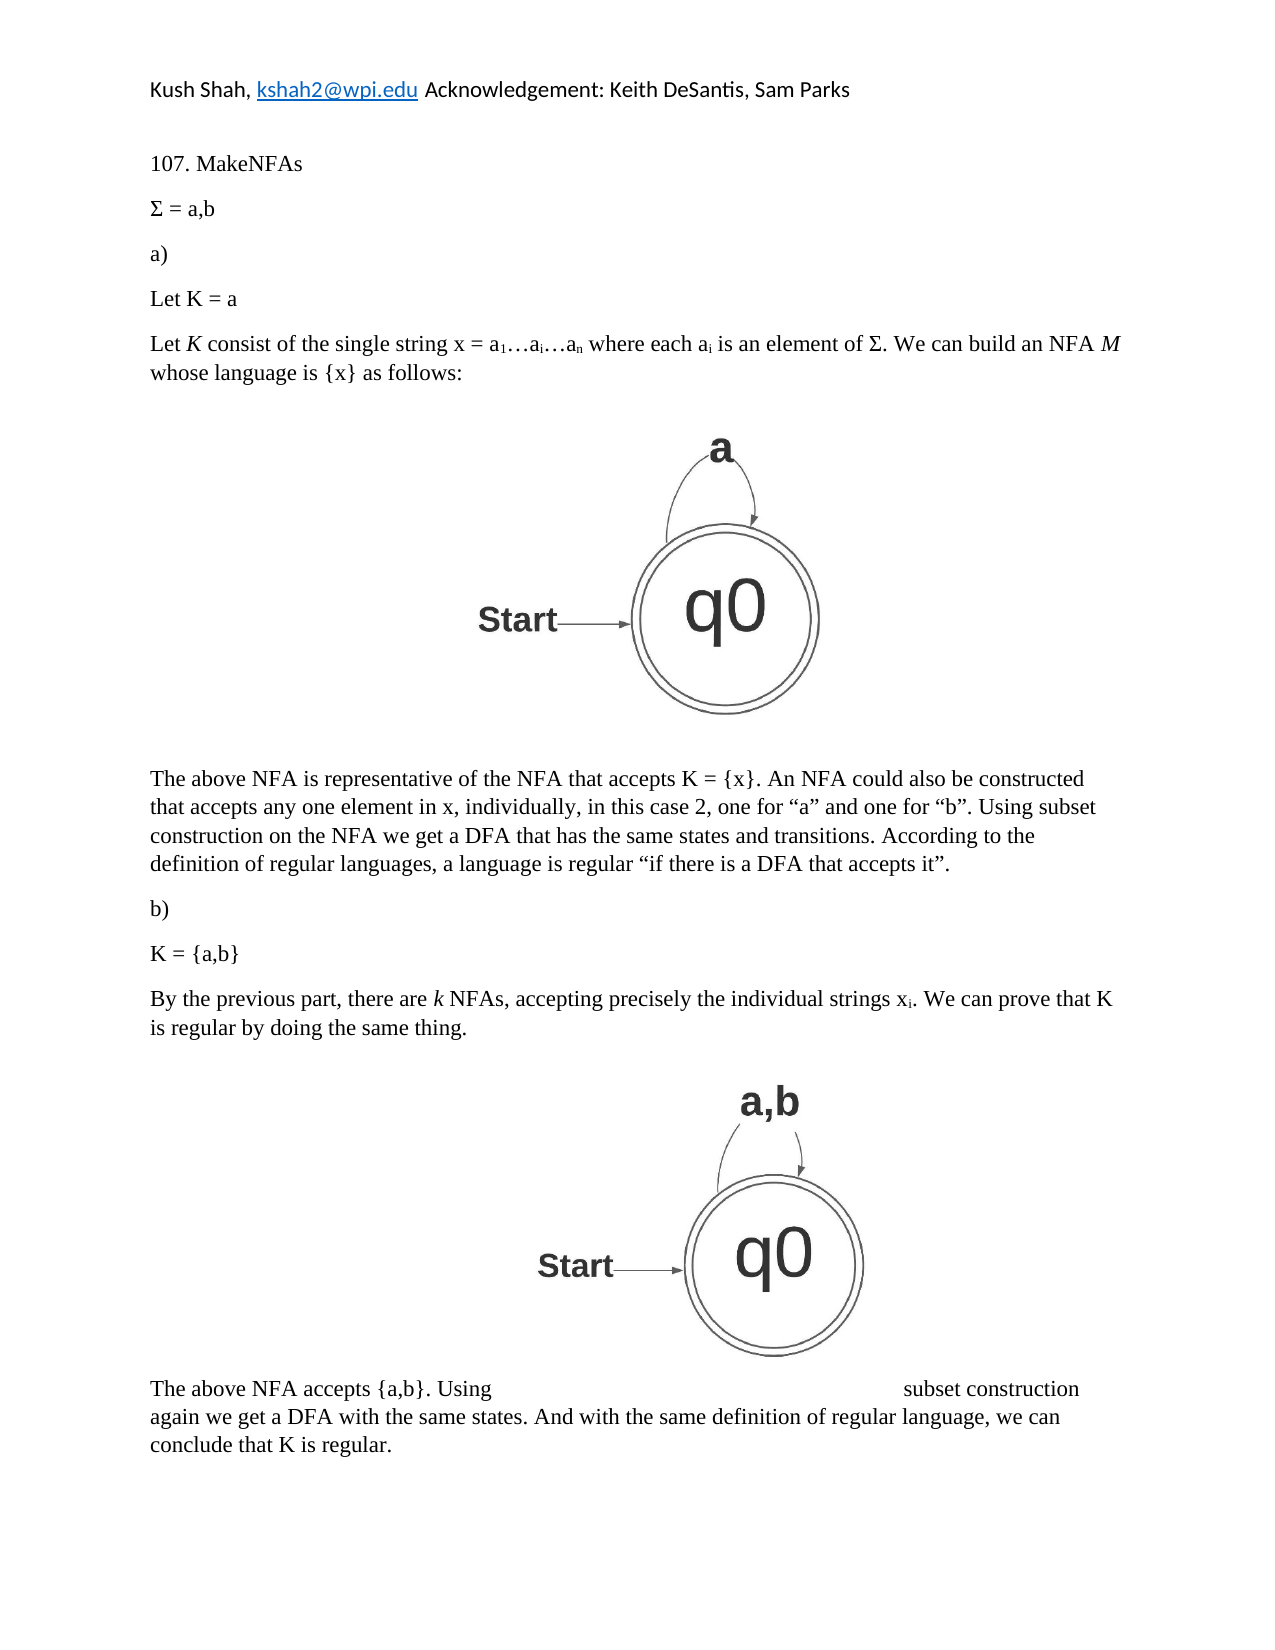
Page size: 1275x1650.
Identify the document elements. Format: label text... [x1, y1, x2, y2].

text The above NFA accepts {a,b}. Using subset construction again we get a DFA with the same states. And with the same definition of regular language, we can conclude that K is regular. [150, 1375, 1125, 1458]
text By the previous part, there are k NFAs, accepting precisely the individual strings xi. We can prove that K is regular by doing the same thing. [150, 985, 1125, 1040]
text a) [150, 240, 1125, 267]
text 107. MakeNFAs [150, 150, 1125, 176]
text Let K = a [150, 285, 1125, 312]
text The above NFA is representative of the NFA that accepts K = {x}. An NFA could also be constructed that accepts any one element in x, individually, in this case 2, one for “a” and one for “b”. Using subset construction on the NFA we get a DFA that has the same states and transitions. According to the definition of regular languages, a language is regular “if there is a DFA that accepts it”. [150, 765, 1125, 876]
text Let K consist of the single string x = a1…ai…an where each ai is an element of Σ. We can build an NFA M whose language is {x} as follows: [150, 330, 1125, 385]
text b) [150, 895, 1125, 922]
picture [451, 400, 842, 736]
text K = {a,b} [150, 940, 1125, 967]
text Σ = a,b [150, 195, 1125, 221]
picture [512, 1056, 884, 1379]
